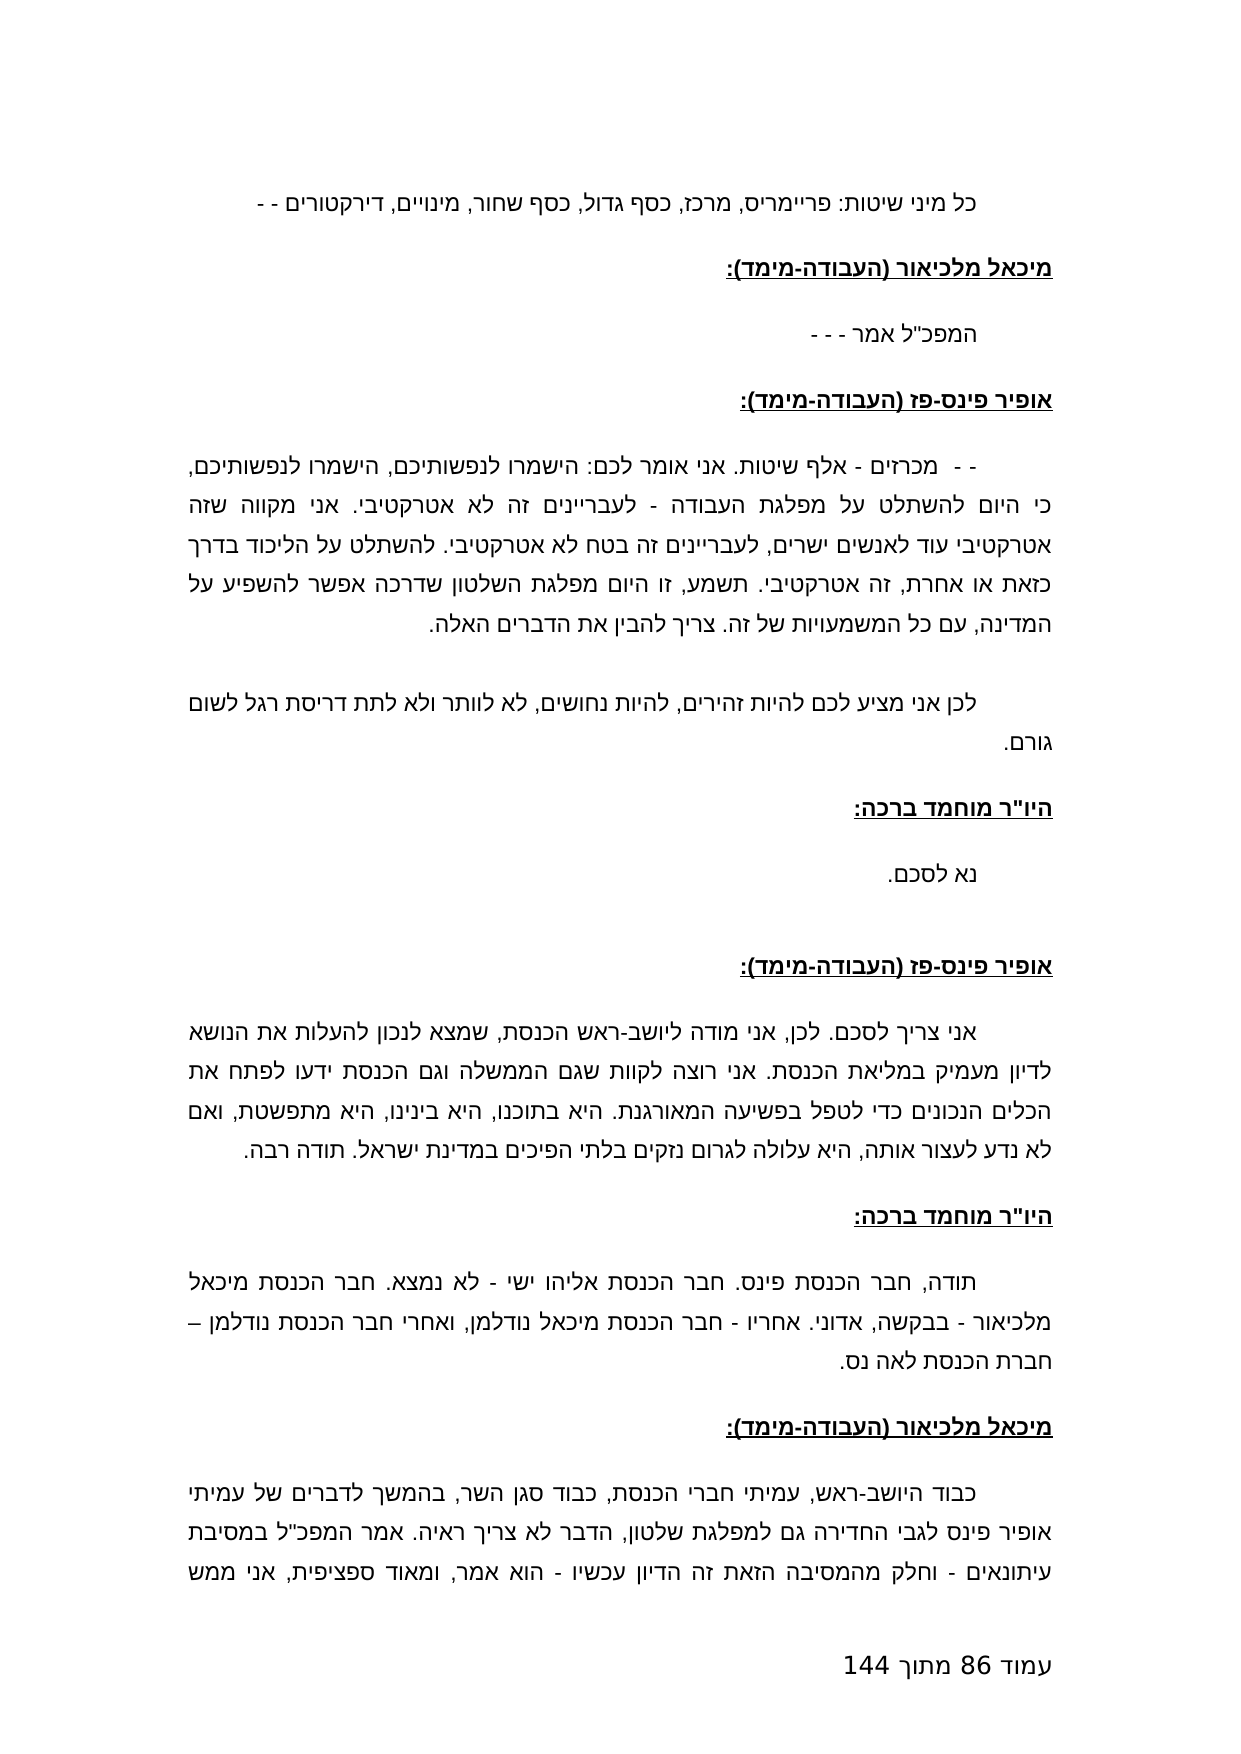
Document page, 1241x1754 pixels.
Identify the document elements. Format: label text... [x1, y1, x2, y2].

text היו"ר מוחמד ברכה: [187, 1177, 1053, 1229]
text אופיר פינס-פז (העבודה-מימד): [187, 361, 1053, 413]
text אופיר פינס-פז (העבודה-מימד): [187, 927, 1053, 979]
text תודה, חבר הכנסת פינס. חבר הכנסת אליהו ישי - לא נמצא. חבר הכנסת מיכאל מלכיאור - בבקשה, אדוני. אחריו - חבר הכנסת מיכאל נודלמן, ואחרי חבר הכנסת נודלמן – חברת הכנסת לאה נס. [187, 1269, 1053, 1374]
text המפכ"ל אמר - - - [187, 321, 1053, 347]
text היו"ר מוחמד ברכה: [187, 769, 1053, 821]
text - - מכרזים - אלף שיטות. אני אומר לכם: הישמרו לנפשותיכם, הישמרו לנפשותיכם, כי היום להשתלט על מפלגת העבודה - לעבריינים זה לא אטרקטיבי. אני מקווה שזה אטרקטיבי עוד לאנשים ישרים, לעבריינים זה בטח לא אטרקטיבי. להשתלט על הליכוד בדרך כזאת או אחרת, זה אטרקטיבי. תשמע, זו היום מפלגת השלטון שדרכה אפשר להשפיע על המדינה, עם כל המשמעויות של זה. צריך להבין את הדברים האלה. [187, 453, 1053, 637]
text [187, 1479, 1053, 1585]
text מיכאל מלכיאור (העבודה-מימד): [187, 229, 1053, 282]
text אני צריך לסכם. לכן, אני מודה ליושב-ראש הכנסת, שמצא לנכון להעלות את הנושא לדיון מעמיק במליאת הכנסת. אני רוצה לקוות שגם הממשלה וגם הכנסת ידעו לפתח את הכלים הנכונים כדי לטפל בפשיעה המאורגנת. היא בתוכנו, היא בינינו, היא מתפשטת, ואם לא נדע לעצור אותה, היא עלולה לגרום נזקים בלתי הפיכים במדינת ישראל. תודה רבה. [187, 1019, 1053, 1164]
text מיכאל מלכיאור (העבודה-מימד): [187, 1387, 1053, 1440]
text נא לסכם. [187, 861, 1053, 887]
text לכן אני מציע לכם להיות זהירים, להיות נחושים, לא לוותר ולא לתת דריסת רגל לשום גורם. [187, 690, 1053, 756]
text כל מיני שיטות: פריימריס, מרכז, כסף גדול, כסף שחור, מינויים, דירקטורים - - [187, 189, 1053, 216]
